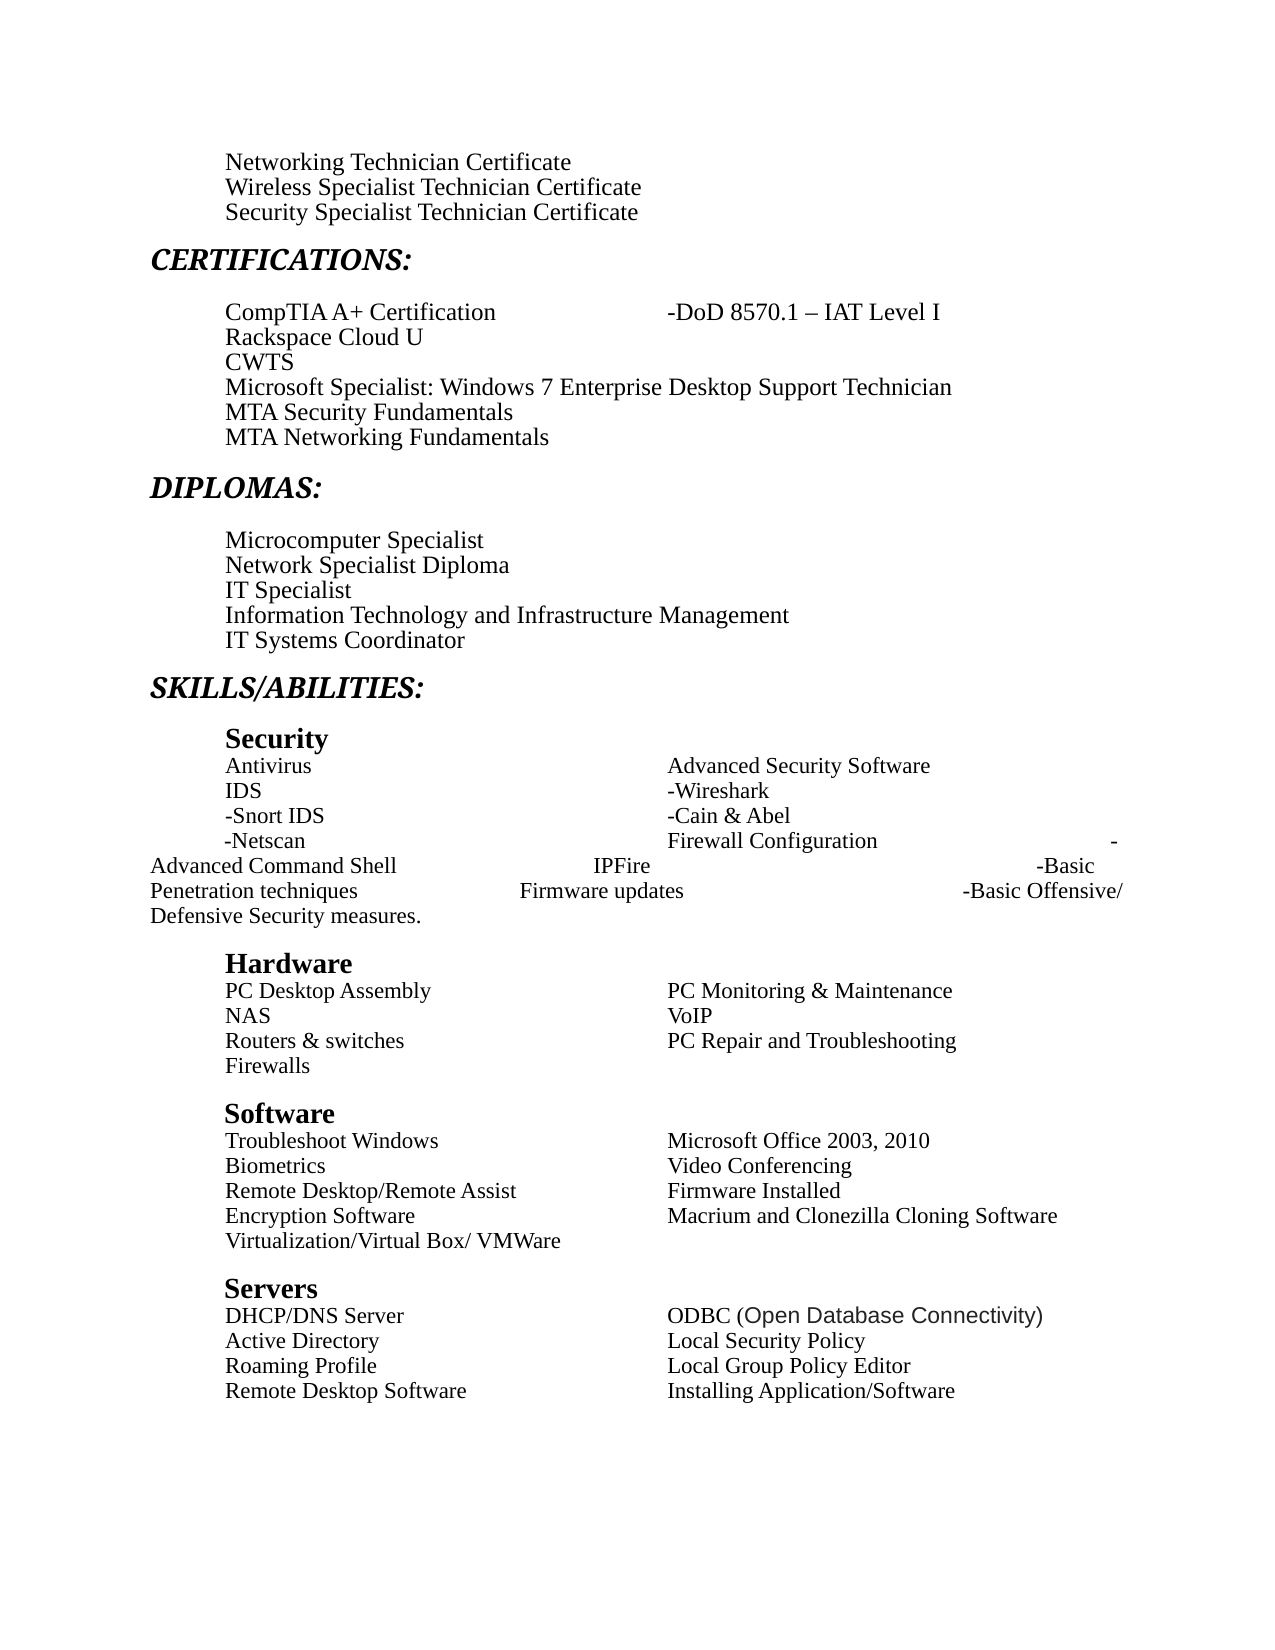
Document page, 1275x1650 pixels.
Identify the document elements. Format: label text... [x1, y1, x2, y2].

text Information Technology and Infrastructure Management [150, 603, 1125, 628]
text Roaming Profile Local Group Policy Editor [225, 1353, 1125, 1378]
text Network Specialist Diploma [150, 553, 1125, 578]
text NAS VoIP [225, 1003, 1125, 1028]
text Biometrics Video Conferencing [225, 1153, 1125, 1178]
text PC Desktop Assembly PC Monitoring & Maintenance [225, 978, 1125, 1003]
text Firewalls [225, 1053, 1125, 1078]
text Networking Technician Certificate [150, 150, 1125, 175]
text Security [150, 728, 1125, 753]
text Active Directory Local Security Policy [225, 1328, 1125, 1353]
text Remote Desktop Software Installing Application/Software [225, 1378, 1125, 1403]
text -Netscan Firewall Configuration -Advanced Command Shell IPFire -Basic Penetration techniques Firmware updates -Basic Offensive/ Defensive Security measures. [150, 828, 1125, 928]
text Wireless Specialist Technician Certificate [150, 175, 1125, 200]
text Remote Desktop/Remote Assist Firmware Installed [225, 1178, 1125, 1203]
text MTA Security Fundamentals [150, 400, 1125, 425]
text Software [150, 1103, 1125, 1128]
text Rackspace Cloud U [150, 325, 1125, 350]
text Virtualization/Virtual Box/ VMWare [225, 1228, 1125, 1253]
text Security Specialist Technician Certificate [150, 200, 1125, 225]
text DIPLOMAS: [150, 478, 1125, 503]
text CWTS [150, 350, 1125, 375]
text Microsoft Specialist: Windows 7 Enterprise Desktop Support Technician [150, 375, 1125, 400]
text Troubleshoot Windows Microsoft Office 2003, 2010 [225, 1128, 1125, 1153]
text Antivirus Advanced Security Software [150, 753, 1125, 778]
text Hardware [150, 953, 1125, 978]
text DHCP/DNS Server ODBC (Open Database Connectivity) [225, 1303, 1125, 1328]
text IT Specialist [150, 578, 1125, 603]
text IT Systems Coordinator [150, 628, 1125, 653]
text CERTIFICATIONS: [150, 250, 1125, 275]
text -Snort IDS -Cain & Abel [150, 803, 1125, 828]
text Servers [150, 1278, 1125, 1303]
text SKILLS/ABILITIES: [150, 678, 1125, 703]
text IDS -Wireshark [150, 778, 1125, 803]
text Microcomputer Specialist [150, 528, 1125, 553]
text MTA Networking Fundamentals [150, 425, 1125, 450]
text Encryption Software Macrium and Clonezilla Cloning Software [225, 1203, 1125, 1228]
text Routers & switches PC Repair and Troubleshooting [225, 1028, 1125, 1053]
text CompTIA A+ Certification -DoD 8570.1 – IAT Level I [150, 300, 1125, 325]
